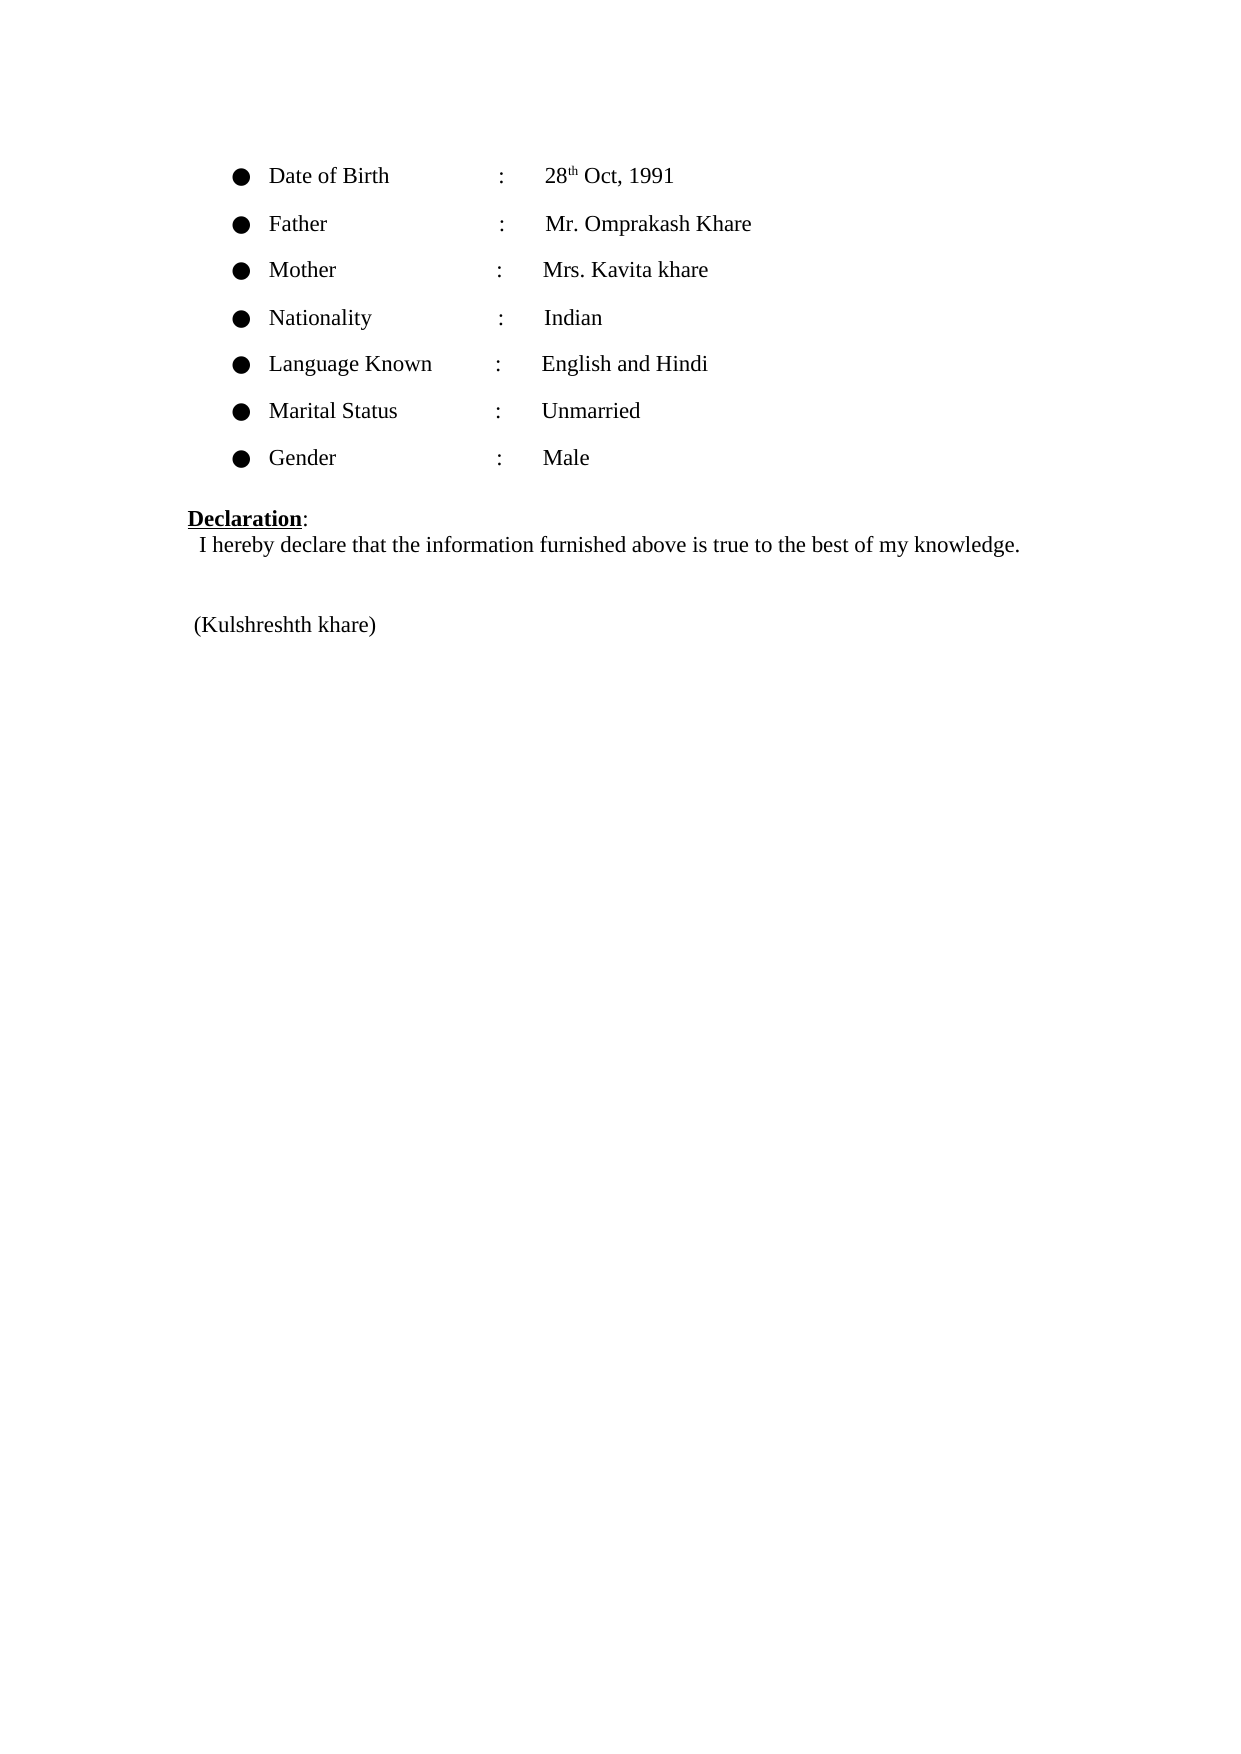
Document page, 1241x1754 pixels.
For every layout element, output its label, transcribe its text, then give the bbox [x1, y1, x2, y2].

list Date of Birth : 28th Oct, 1991 [231, 150, 1053, 197]
list Mother : Mrs. Kavita khare [231, 244, 1053, 291]
list Language Known : English and Hindi [231, 338, 1053, 385]
text (Kulshreshth khare) [194, 611, 1053, 637]
list Marital Status : Unmarried [231, 385, 1053, 432]
list Father : Mr. Omprakash Khare [231, 197, 1053, 244]
list Nationality : Indian [231, 291, 1053, 338]
text I hereby declare that the information furnished above is true to the best of my knowledge. [187, 532, 1053, 558]
list Gender : Male [231, 432, 1053, 479]
text Declaration: [187, 505, 1053, 532]
